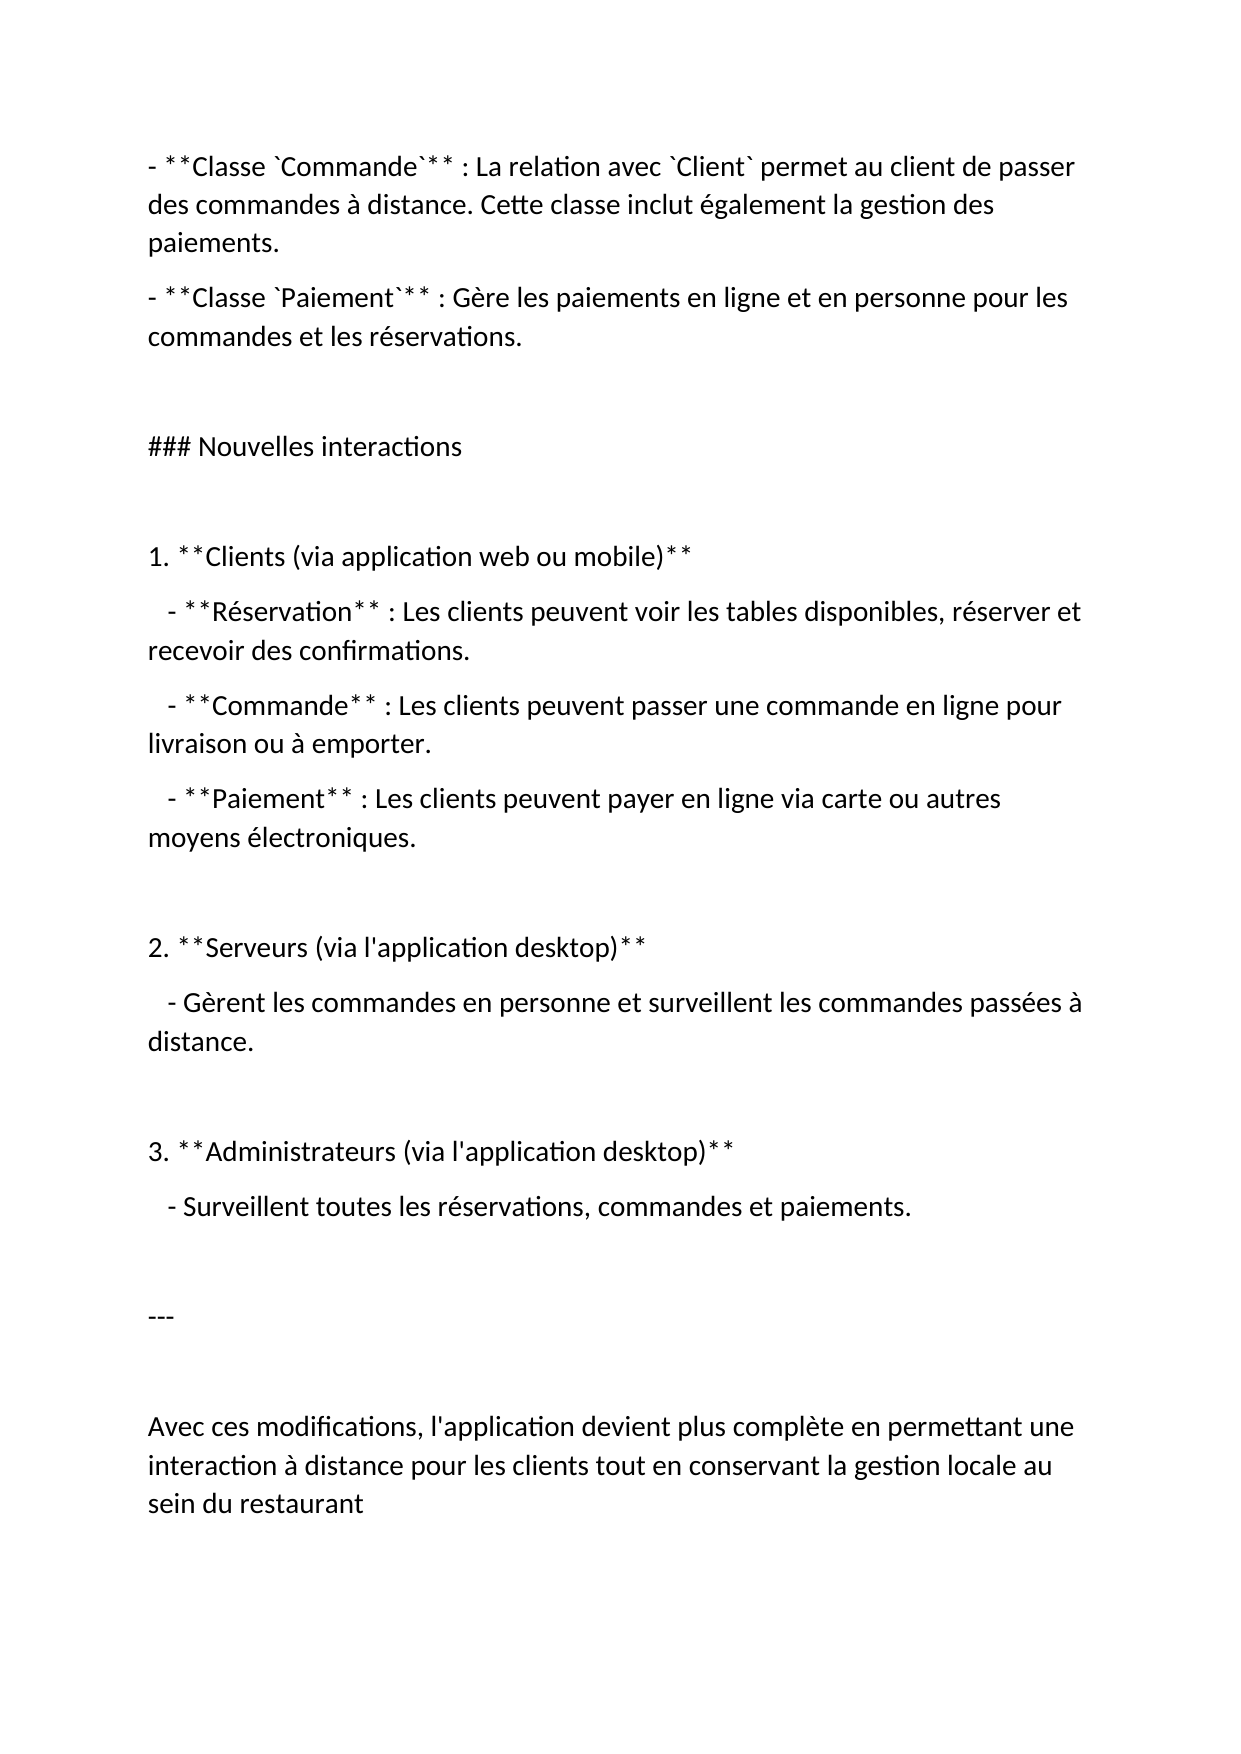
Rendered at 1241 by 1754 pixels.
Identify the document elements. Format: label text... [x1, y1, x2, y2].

text - **Paiement** : Les clients peuvent payer en ligne via carte ou autres moyens électroniques. [148, 781, 1093, 855]
text 2. **Serveurs (via l'application desktop)** [148, 929, 1093, 965]
text ### Nouvelles interactions [148, 428, 1093, 464]
text - Gèrent les commandes en personne et surveillent les commandes passées à distance. [148, 984, 1093, 1058]
text --- [148, 1298, 1093, 1334]
text - **Réservation** : Les clients peuvent voir les tables disponibles, réserver et recevoir des confirmations. [148, 593, 1093, 668]
text Avec ces modifications, l'application devient plus complète en permettant une interaction à distance pour les clients tout en conservant la gestion locale au sein du restaurant [148, 1408, 1093, 1521]
text 3. **Administrateurs (via l'application desktop)** [148, 1133, 1093, 1169]
text - Surveillent toutes les réservations, commandes et paiements. [148, 1188, 1093, 1224]
text - **Commande** : Les clients peuvent passer une commande en ligne pour livraison ou à emporter. [148, 687, 1093, 761]
text - **Classe `Paiement`** : Gère les paiements en ligne et en personne pour les commandes et les réservations. [148, 279, 1093, 354]
text - **Classe `Commande`** : La relation avec `Client` permet au client de passer des commandes à distance. Cette classe inclut également la gestion des paiements. [148, 148, 1093, 260]
text 1. **Clients (via application web ou mobile)** [148, 538, 1093, 574]
